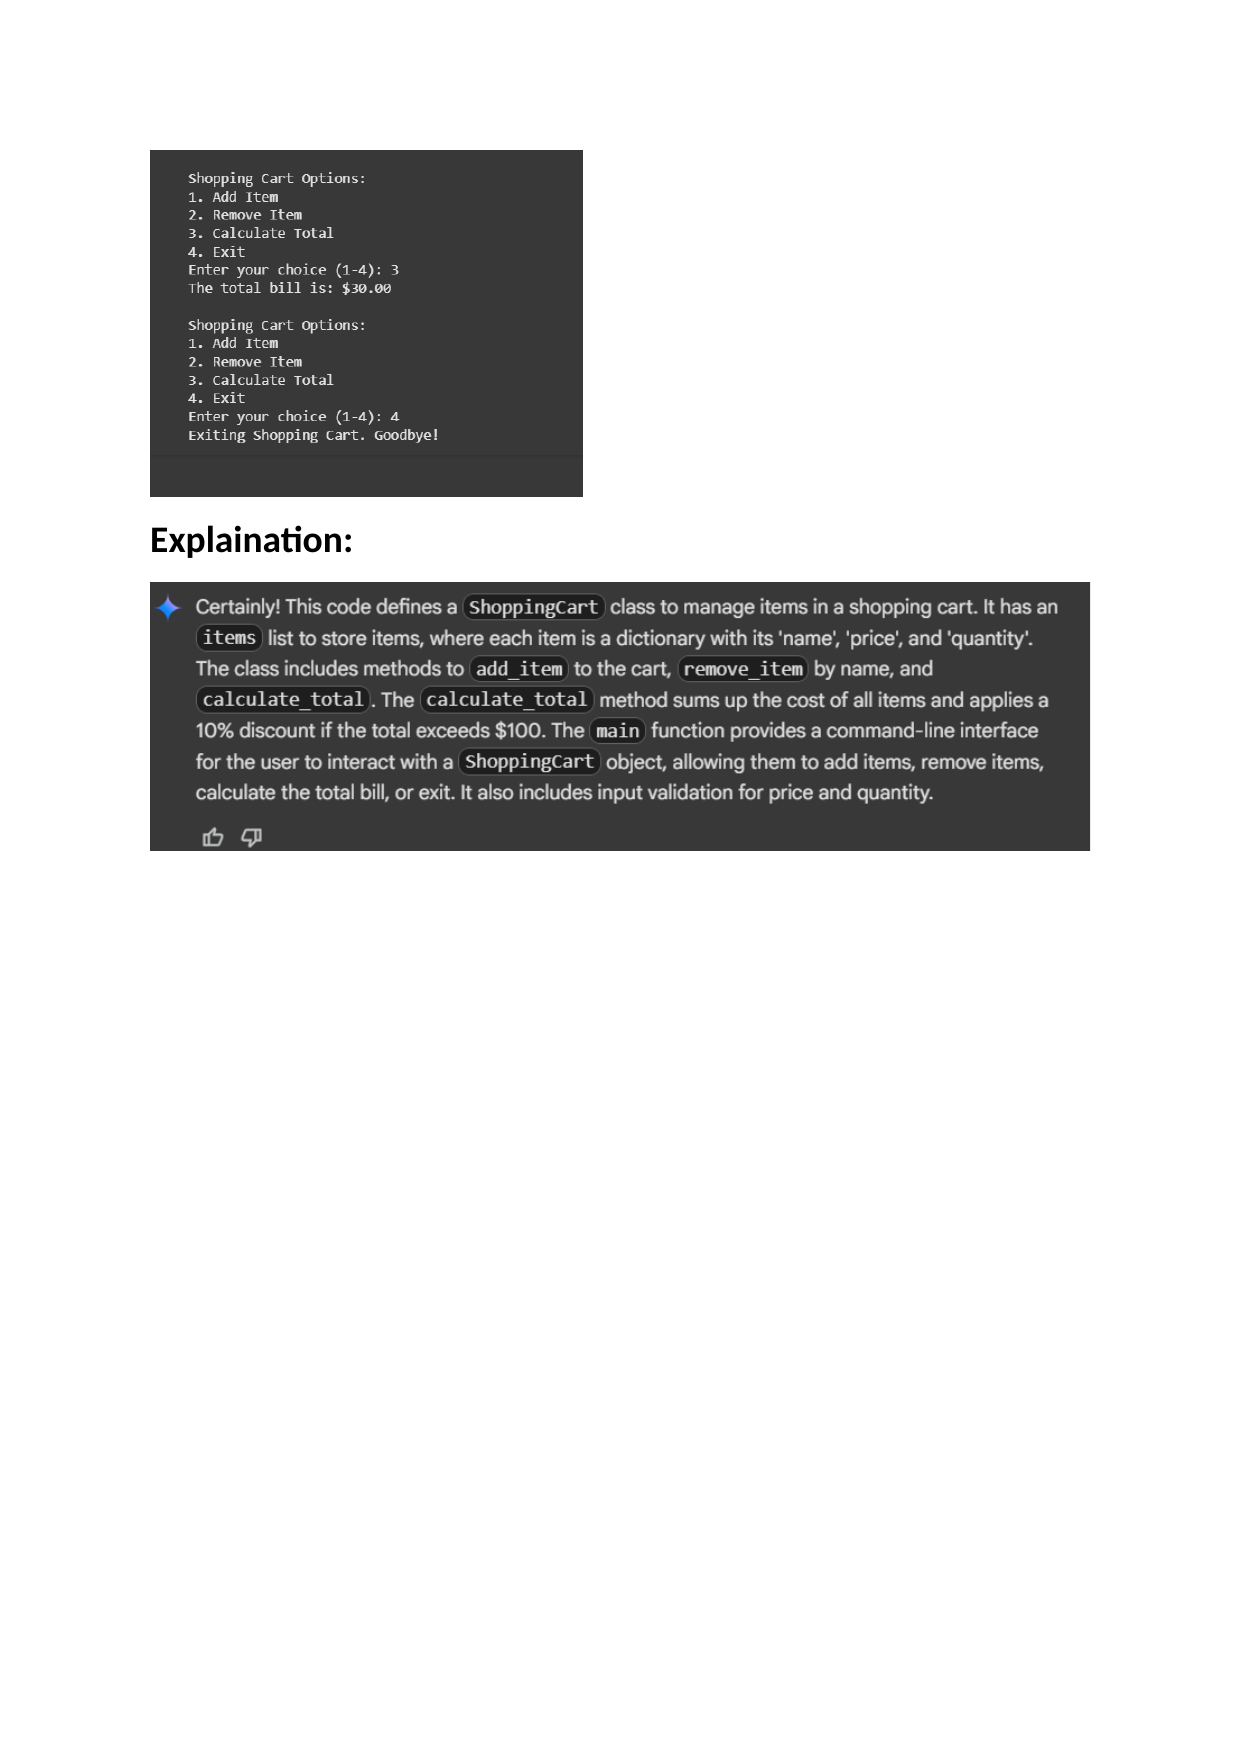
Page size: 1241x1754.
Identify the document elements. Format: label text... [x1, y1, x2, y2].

picture [150, 150, 583, 497]
text Explaination: [150, 516, 1090, 562]
picture [150, 582, 1091, 851]
